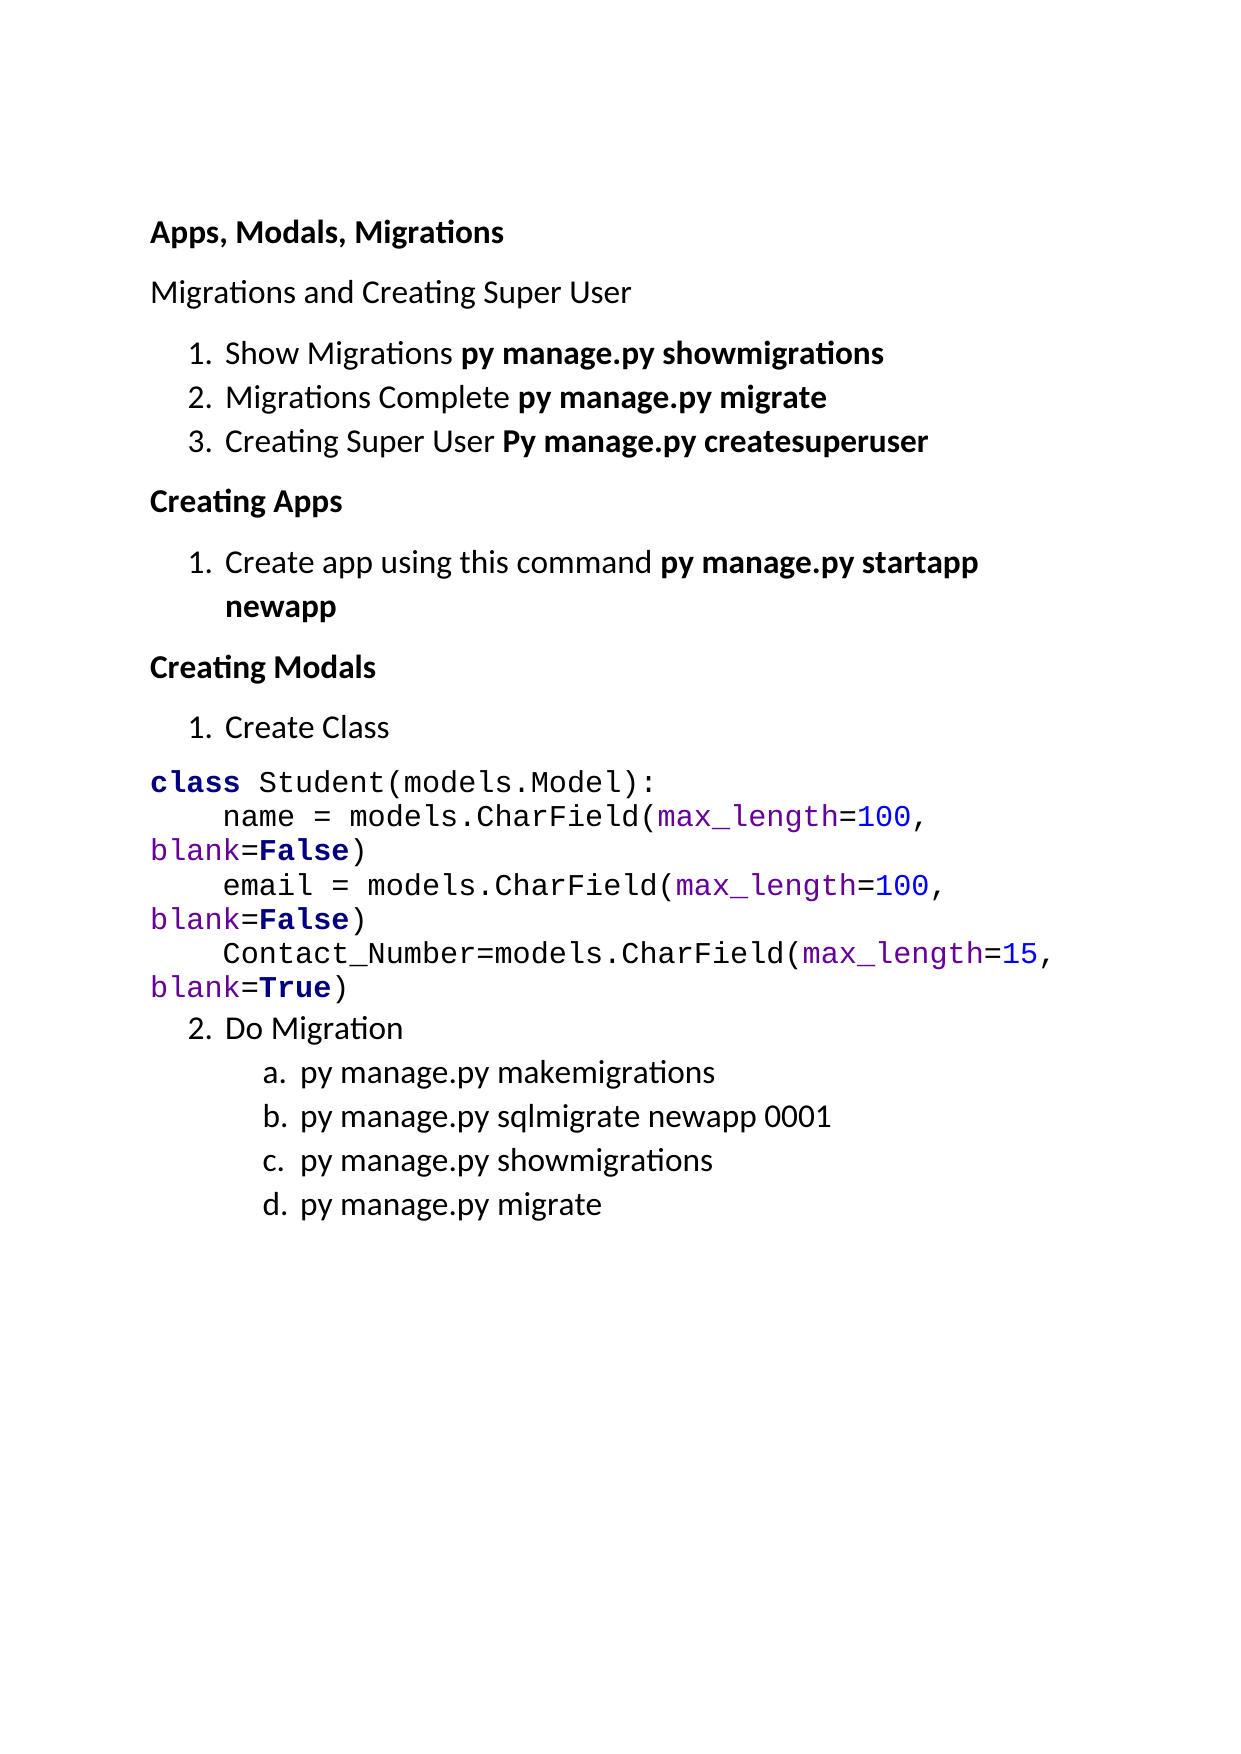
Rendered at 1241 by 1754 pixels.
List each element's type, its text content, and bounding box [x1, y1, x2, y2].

text class Student(models.Model): name = models.CharField(max_length=100, blank=False) email = models.CharField(max_length=100, blank=False) Contact_Number=models.CharField(max_length=15, blank=True) [150, 767, 1090, 1007]
list Creating Super User Py manage.py createsuperuser [187, 420, 1090, 461]
list py manage.py makemigrations [262, 1051, 1090, 1091]
text Creating Modals [150, 646, 1090, 686]
list Show Migrations py manage.py showmigrations [187, 332, 1090, 373]
list Create Class [187, 706, 1090, 747]
text Creating Apps [150, 480, 1090, 521]
list py manage.py sqlmigrate newapp 0001 [262, 1095, 1090, 1135]
list Create app using this command py manage.py startapp newapp [187, 541, 1090, 626]
text Migrations and Creating Super User [150, 271, 1090, 312]
list Migrations Complete py manage.py migrate [187, 376, 1090, 417]
list py manage.py migrate [262, 1183, 1090, 1223]
list Do Migration [187, 1007, 1090, 1047]
text Apps, Modals, Migrations [150, 211, 1090, 251]
list py manage.py showmigrations [262, 1139, 1090, 1179]
